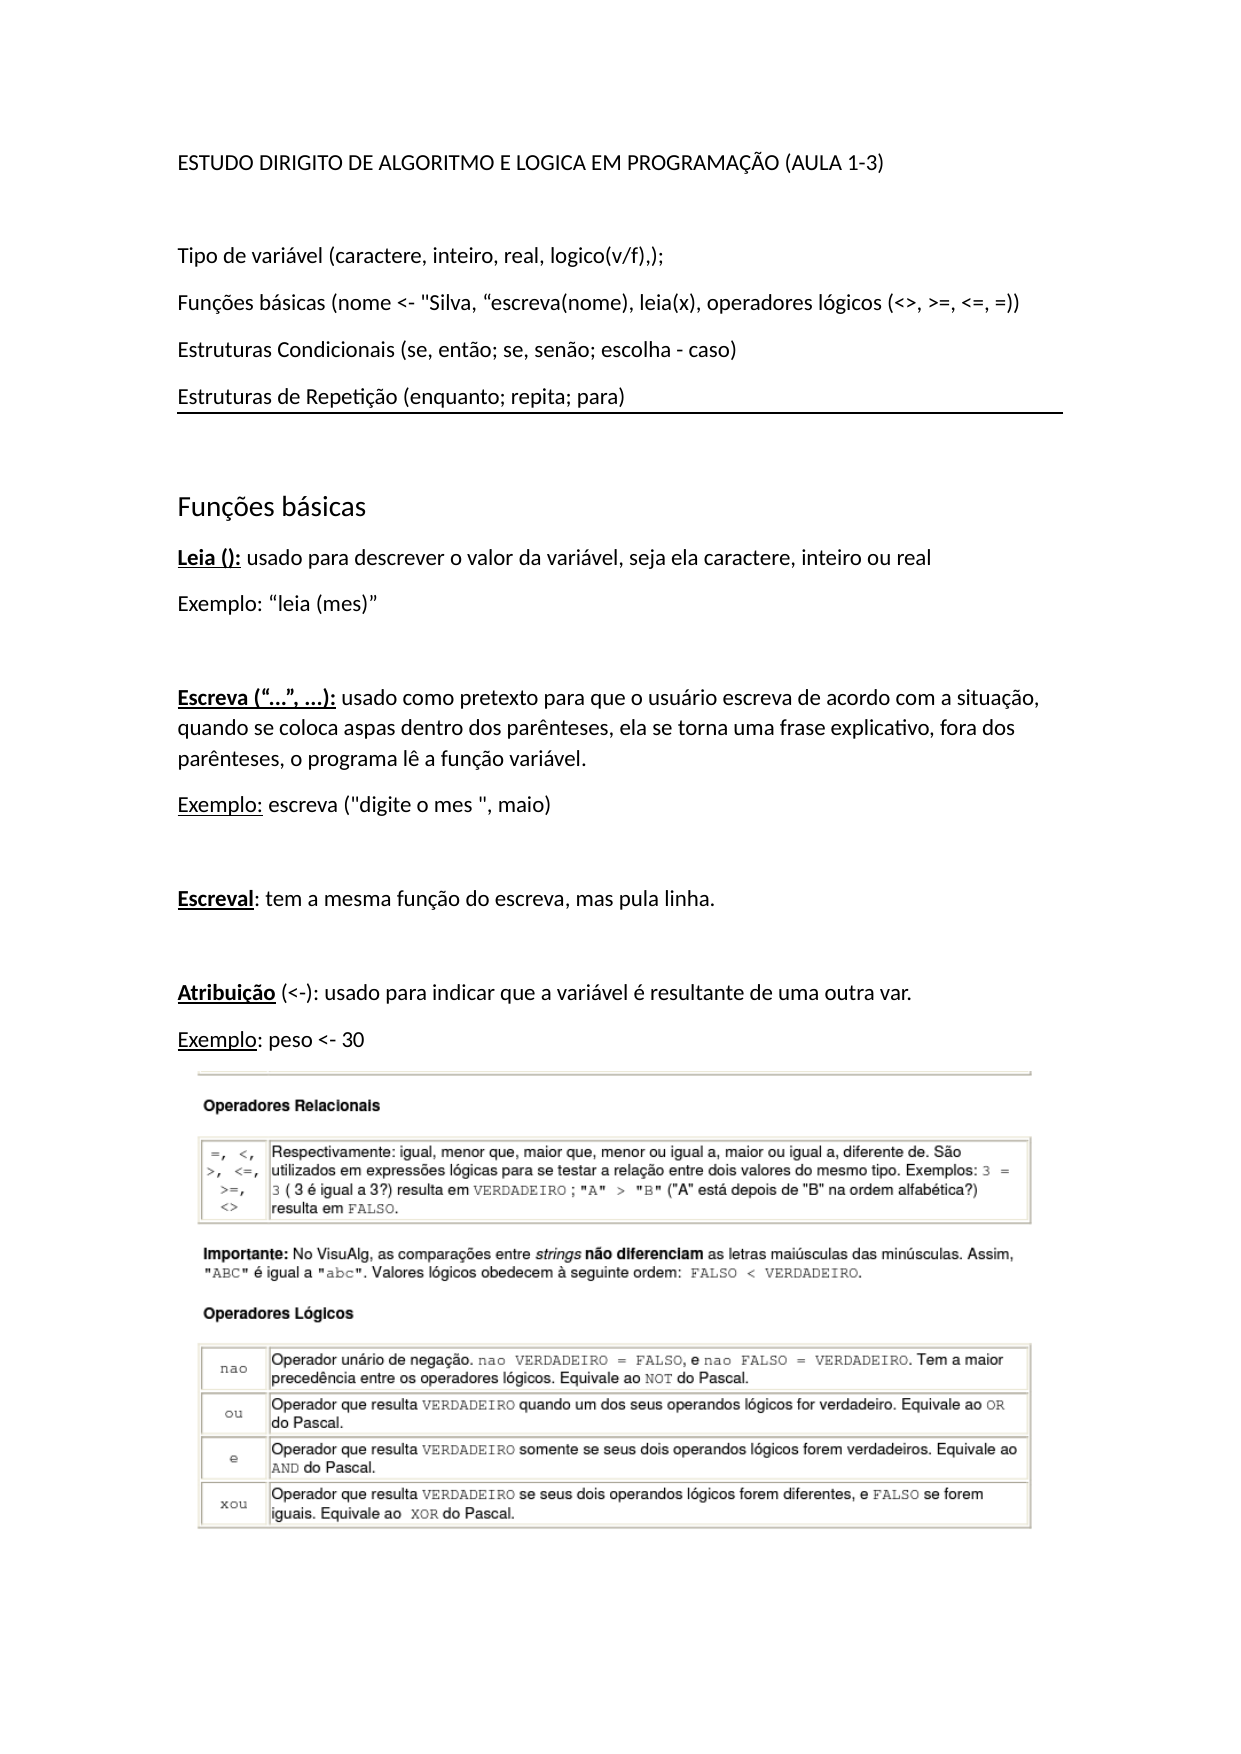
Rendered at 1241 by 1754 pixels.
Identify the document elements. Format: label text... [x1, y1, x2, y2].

text Estruturas de Repetição (enquanto; repita; para) [177, 382, 1063, 412]
text Atribuição (<-): usado para indicar que a variável é resultante de uma outra var. [177, 978, 1063, 1006]
text Leia (): usado para descrever o valor da variável, seja ela caractere, inteiro ou real [177, 543, 1063, 571]
text Funções básicas [177, 488, 1063, 523]
text Estruturas Condicionais (se, então; se, senão; escolha - caso) [177, 335, 1063, 363]
text Funções básicas (nome <- "Silva, “escreva(nome), leia(x), operadores lógicos (<>, >=, <=, =)) [177, 288, 1063, 316]
text Tipo de variável (caractere, inteiro, real, logico(v/f),); [177, 241, 1063, 269]
text ESTUDO DIRIGITO DE ALGORITMO E LOGICA EM PROGRAMAÇÃO (AULA 1-3) [177, 148, 1063, 176]
text Escreva (“...”, ...): usado como pretexto para que o usuário escreva de acordo com a situação, quando se coloca aspas dentro dos parênteses, ela se torna uma frase explicativo, fora dos parênteses, o programa lê a função variável. [177, 683, 1063, 772]
text Escreval: tem a mesma função do escreva, mas pula linha. [177, 884, 1063, 912]
text Exemplo: peso <- 30 [177, 1025, 1063, 1053]
text Exemplo: “leia (mes)” [177, 589, 1063, 618]
text Exemplo: escreva ("digite o mes ", maio) [177, 791, 1063, 819]
picture [177, 1071, 1063, 1552]
